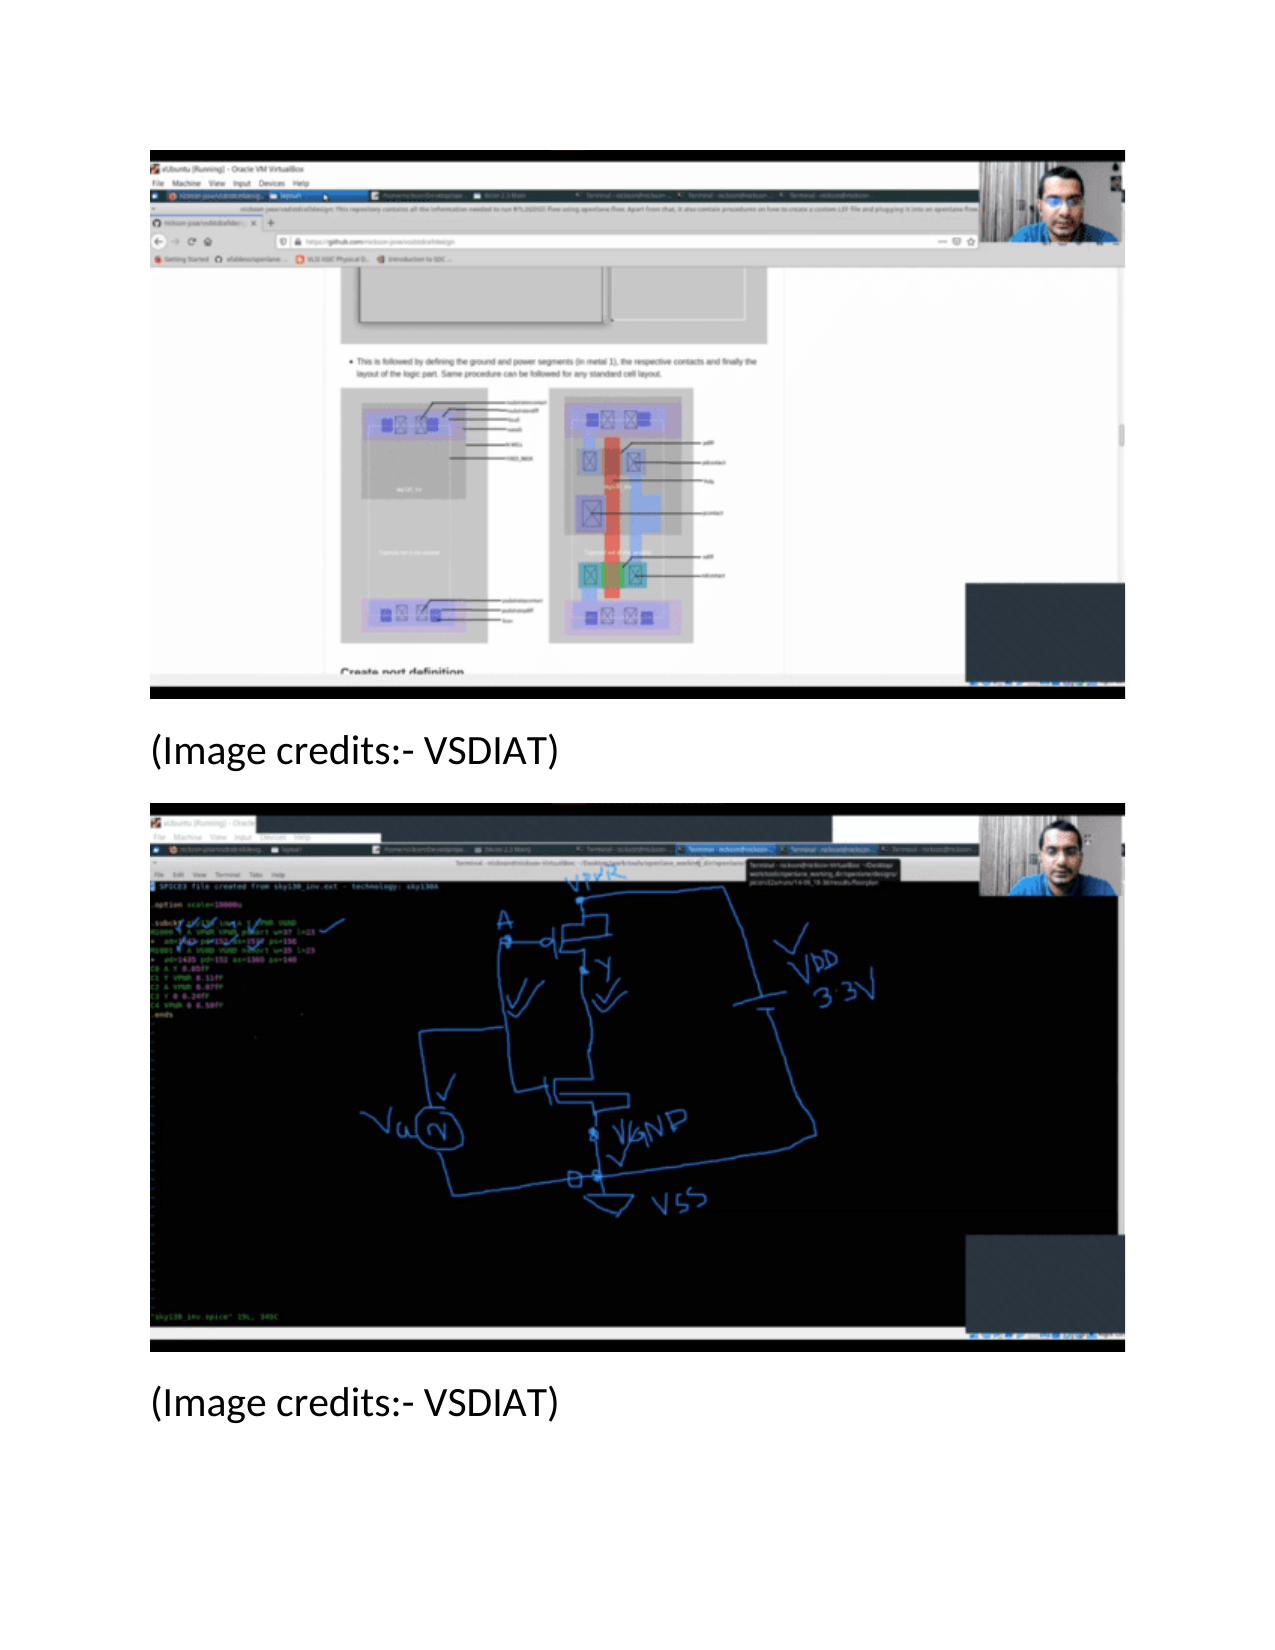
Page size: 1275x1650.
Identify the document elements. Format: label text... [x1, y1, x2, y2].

text (Image credits:- VSDIAT) [150, 724, 1125, 775]
text (Image credits:- VSDIAT) [150, 1376, 1125, 1427]
picture [150, 150, 1125, 699]
picture [150, 803, 1125, 1352]
